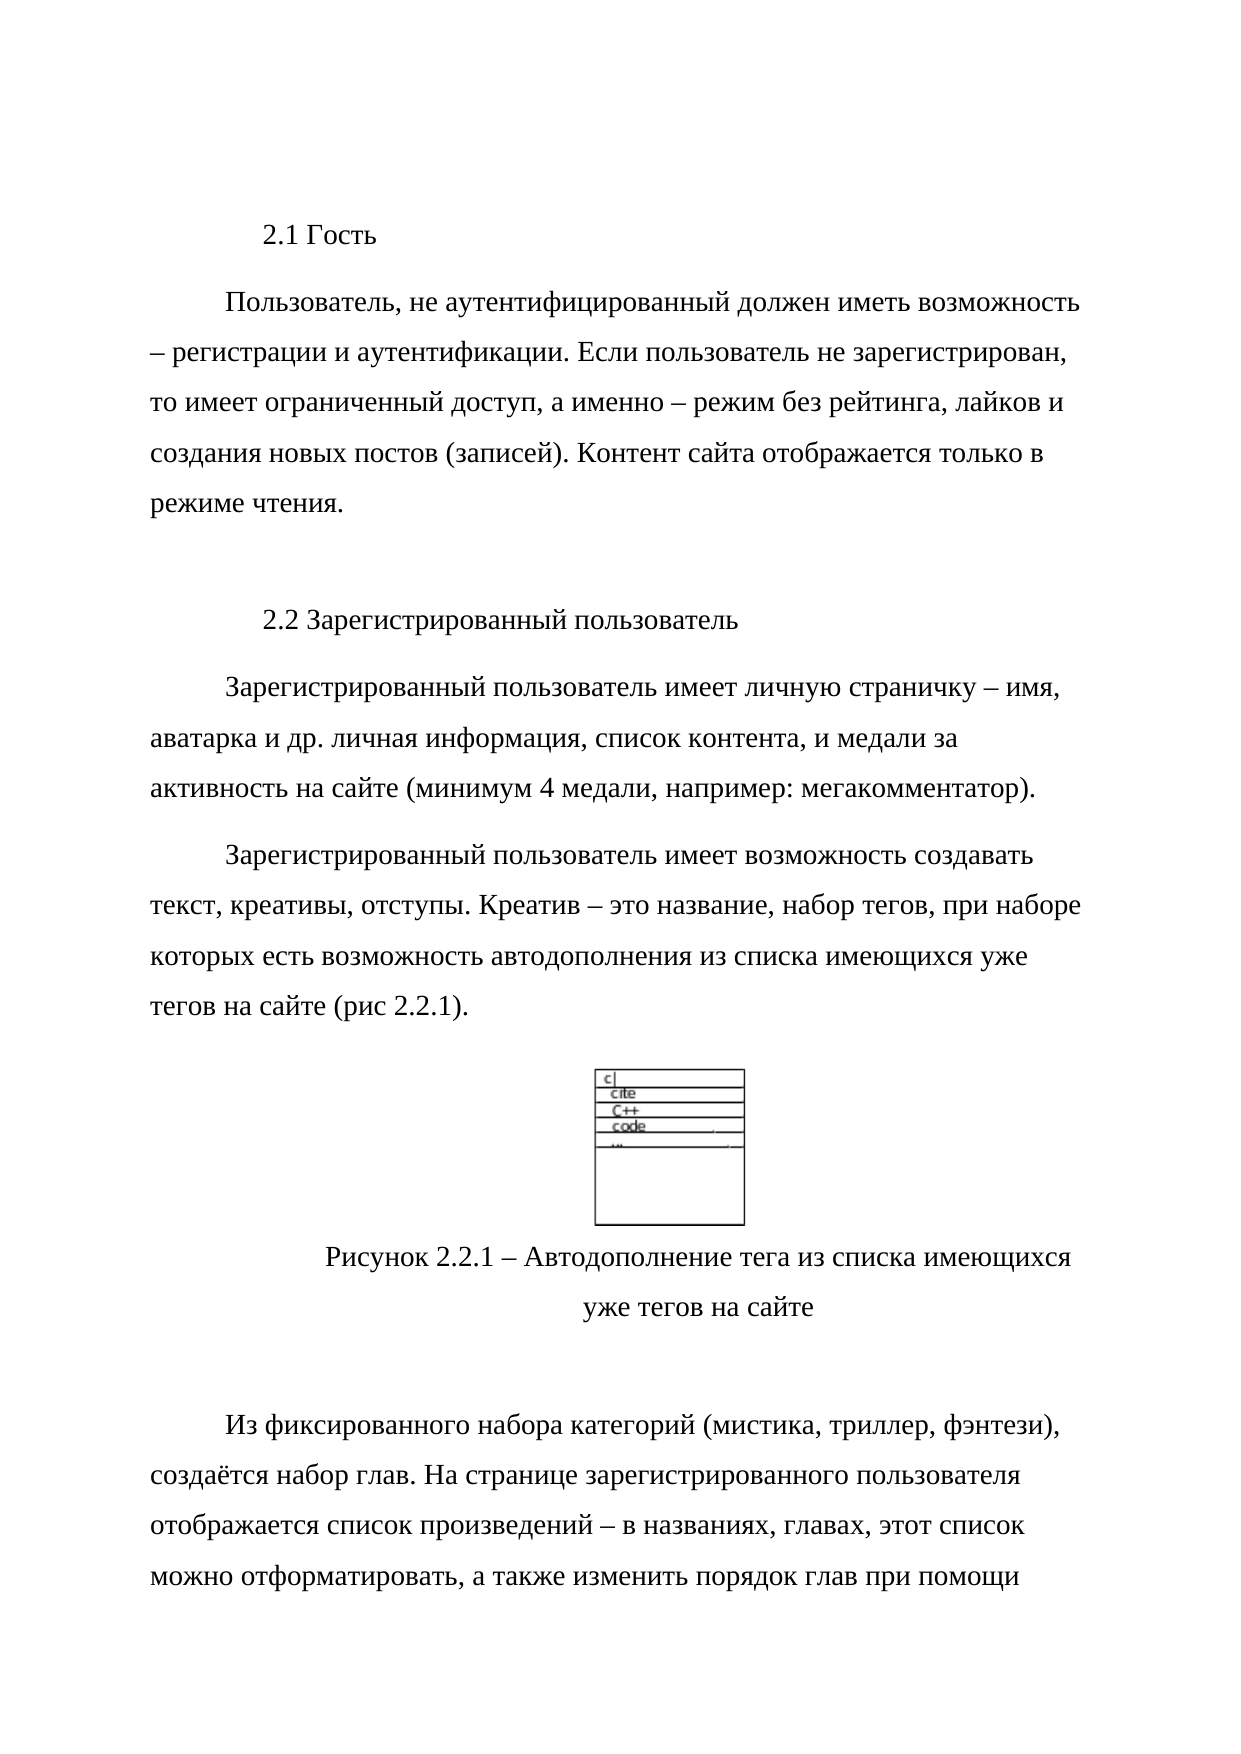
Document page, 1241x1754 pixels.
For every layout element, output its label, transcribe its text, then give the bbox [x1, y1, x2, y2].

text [150, 1407, 1090, 1591]
text Пользователь, не аутентифицированный должен иметь возможность – регистрации и аутентификации. Если пользователь не зарегистрирован, то имеет ограниченный доступ, а именно – режим без рейтинга, лайков и создания новых постов (записей). Контент сайта отображается только в режиме чтения. [150, 284, 1090, 519]
list Гость [262, 217, 1090, 251]
text Зарегистрированный пользователь имеет возможность создавать текст, креативы, отступы. Креатив – это название, набор тегов, при наборе которых есть возможность автодополнения из списка имеющихся уже тегов на сайте (рис 2.2.1). [150, 837, 1090, 1022]
text Зарегистрированный пользователь имеет личную страничку – имя, аватарка и др. личная информация, список контента, и медали за активность на сайте (минимум 4 медали, например: мегакомментатор). [150, 669, 1090, 804]
list Рисунок 2.2.1 – Автодополнение тега из списка имеющихся уже тегов на сайте [306, 1239, 1090, 1323]
list Зарегистрированный пользователь [262, 602, 1090, 636]
